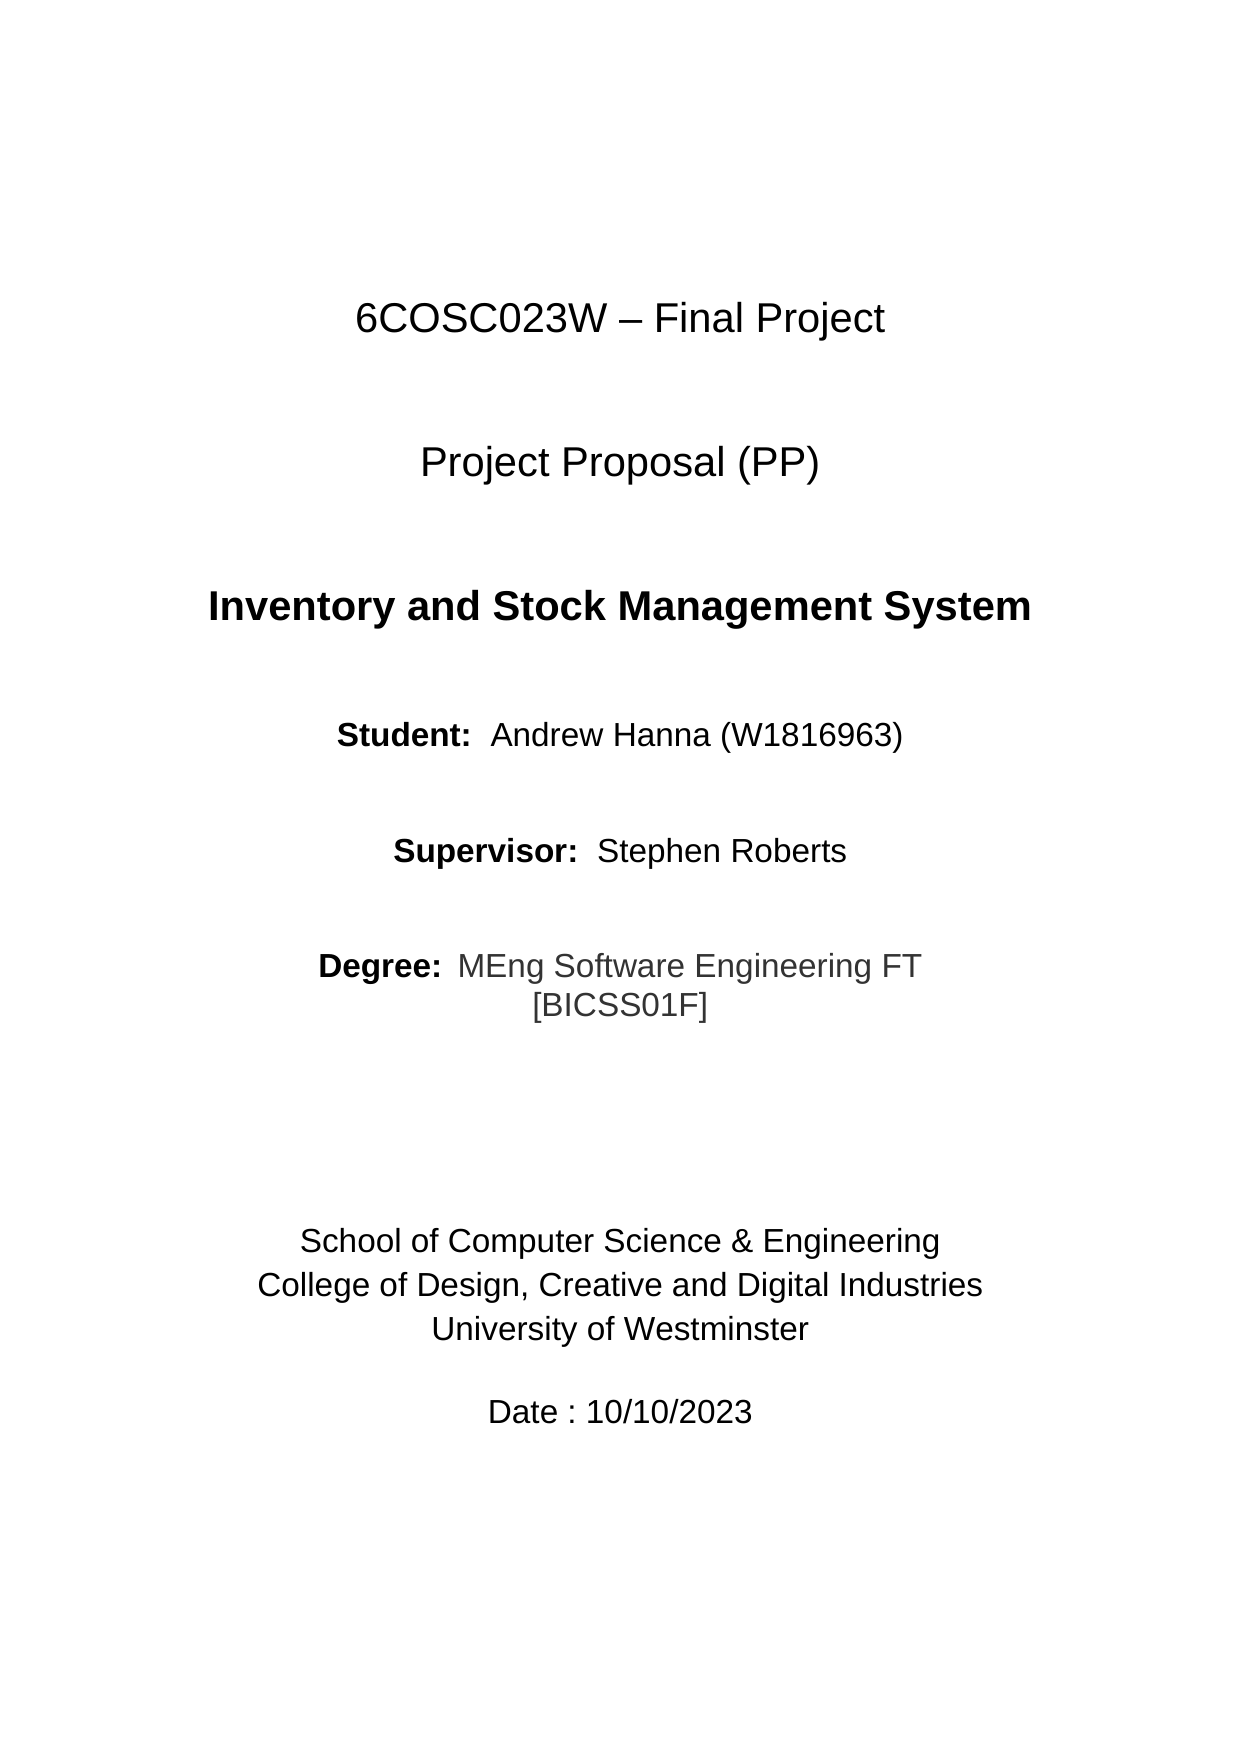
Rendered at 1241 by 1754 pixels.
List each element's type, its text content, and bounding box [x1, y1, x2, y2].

text University of Westminster [187, 1309, 1053, 1348]
title 6COSC023W – Final Project [187, 294, 1053, 342]
text Student: Andrew Hanna (W1816963) [187, 716, 1053, 754]
title Project Proposal (PP) [187, 437, 1053, 485]
text Supervisor: Stephen Roberts [300, 831, 941, 869]
subtitle Inventory and Stock Management System [187, 581, 1053, 629]
text School of Computer Science & Engineering [187, 1221, 1053, 1259]
text Date : 10/10/2023 [187, 1392, 1053, 1430]
text Degree: MEng Software Engineering FT [BICSS01F] [300, 946, 941, 1023]
text College of Design, Creative and Digital Industries [187, 1265, 1053, 1303]
